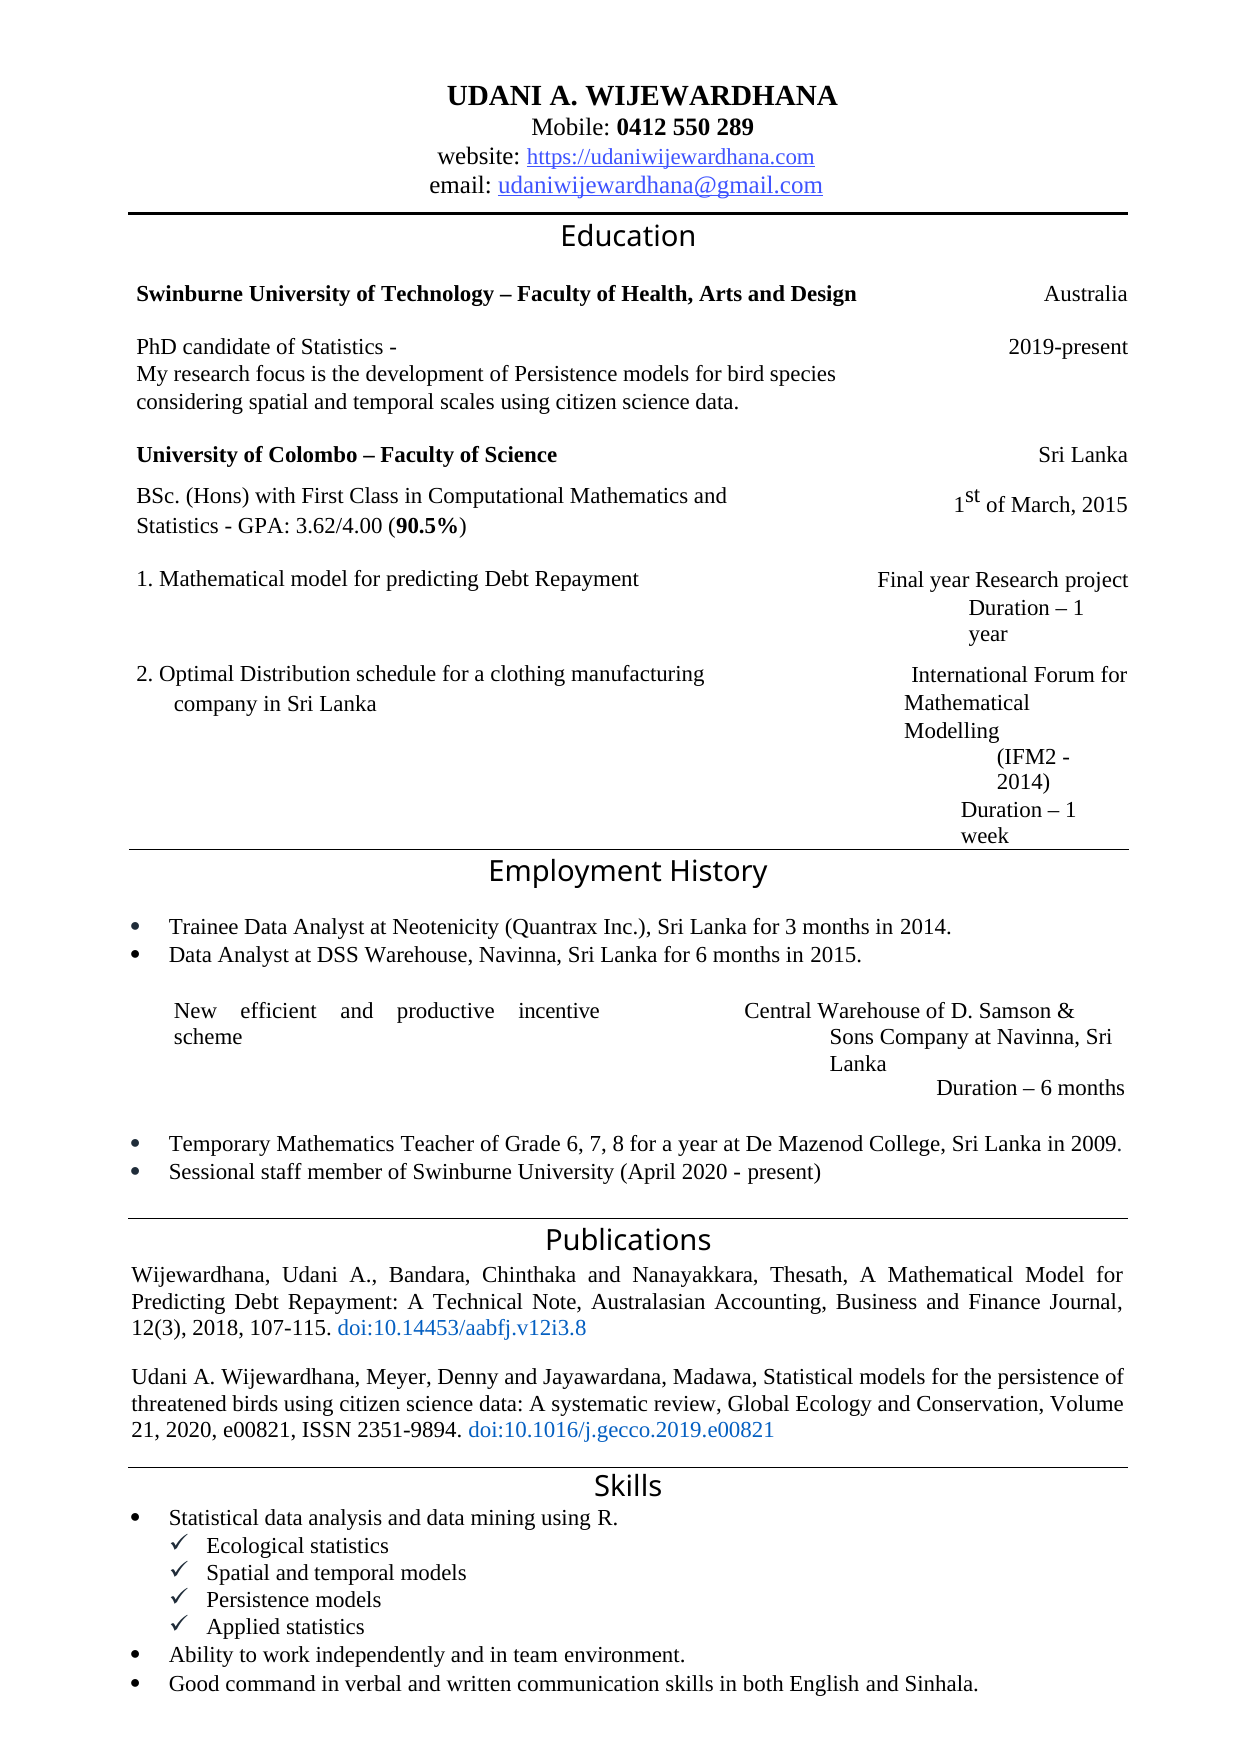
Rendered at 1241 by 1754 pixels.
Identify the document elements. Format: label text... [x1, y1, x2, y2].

table_cell University of Colombo – Faculty of Science [129, 428, 873, 474]
list Ability to work independently and in team environment. [131, 1641, 1155, 1667]
list Applied statistics [169, 1613, 1155, 1639]
list Ecological statistics [169, 1532, 1155, 1559]
subtitle Publications [416, 1214, 840, 1259]
list Trainee Data Analyst at Neotenicity (Quantrax Inc.), Sri Lanka for 3 months in 2014. [131, 913, 1155, 939]
subtitle Skills [416, 1463, 840, 1504]
list Statistical data analysis and data mining using R. [131, 1504, 1155, 1531]
table_cell 1. Mathematical model for predicting Debt Repayment [129, 553, 873, 646]
table_header Central Warehouse of D. Samson & Sons Company at Navinna, Sri Lanka Duration – 6 months [673, 997, 1144, 1100]
table_cell International Forum for Mathematical Modelling (IFM2 - 2014) Duration – 1 week [873, 646, 1129, 849]
list Persistence models [169, 1586, 1155, 1613]
list Sessional staff member of Swinburne University (April 2020 - present) [131, 1157, 1155, 1185]
table_cell PhD candidate of Statistics - My research focus is the development of Persistence models for bird species considering spatial and temporal scales using citizen science data. [129, 320, 873, 428]
list Good command in verbal and written communication skills in both English and Sinhala. [131, 1670, 1155, 1696]
list Temporary Mathematics Teacher of Grade 6, 7, 8 for a year at De Mazenod College, Sri Lanka in 2009. [131, 1129, 1155, 1157]
table_cell Sri Lanka [873, 428, 1129, 474]
table_cell 2019-present [873, 320, 1129, 428]
list Spatial and temporal models [169, 1559, 1155, 1586]
text Wijewardhana, Udani A., Bandara, Chinthaka and Nanayakkara, Thesath, A Mathematical Model for Predicting Debt Repayment: A Technical Note, Australasian Accounting, Business and Finance Journal, 12(3), 2018, 107-115. doi:10.14453/aabfj.v12i3.8 [131, 1261, 1124, 1340]
table_cell 1st of March, 2015 [873, 474, 1129, 552]
list Data Analyst at DSS Warehouse, Navinna, Sri Lanka for 6 months in 2015. [131, 942, 1155, 968]
text Employment History [416, 850, 840, 890]
text website: https://udaniwijewardhana.com email: udaniwijewardhana@gmail.com [412, 141, 840, 198]
table_header Swinburne University of Technology – Faculty of Health, Arts and Design [129, 281, 873, 320]
text Mobile: 0412 550 289 [445, 112, 840, 141]
text Udani A. Wijewardhana, Meyer, Denny and Jayawardana, Madawa, Statistical models for the persistence of threatened birds using citizen science data: A systematic review, Global Ecology and Conservation, Volume 21, 2020, e00821, ISSN 2351-9894. doi:10.1016/j.gecco.2019.e00821 [131, 1363, 1126, 1442]
text UDANI A. WIJEWARDHANA [447, 78, 1155, 112]
table_header New efficient and productive incentive scheme [153, 997, 673, 1100]
table_cell 2. Optimal Distribution schedule for a clothing manufacturing company in Sri Lanka [129, 646, 873, 849]
subtitle Education [417, 198, 840, 255]
table_cell BSc. (Hons) with First Class in Computational Mathematics and Statistics - GPA: 3.62/4.00 (90.5%) [129, 474, 873, 552]
table_cell Final year Research project Duration – 1 year [873, 553, 1129, 646]
table_header Australia [873, 281, 1129, 320]
